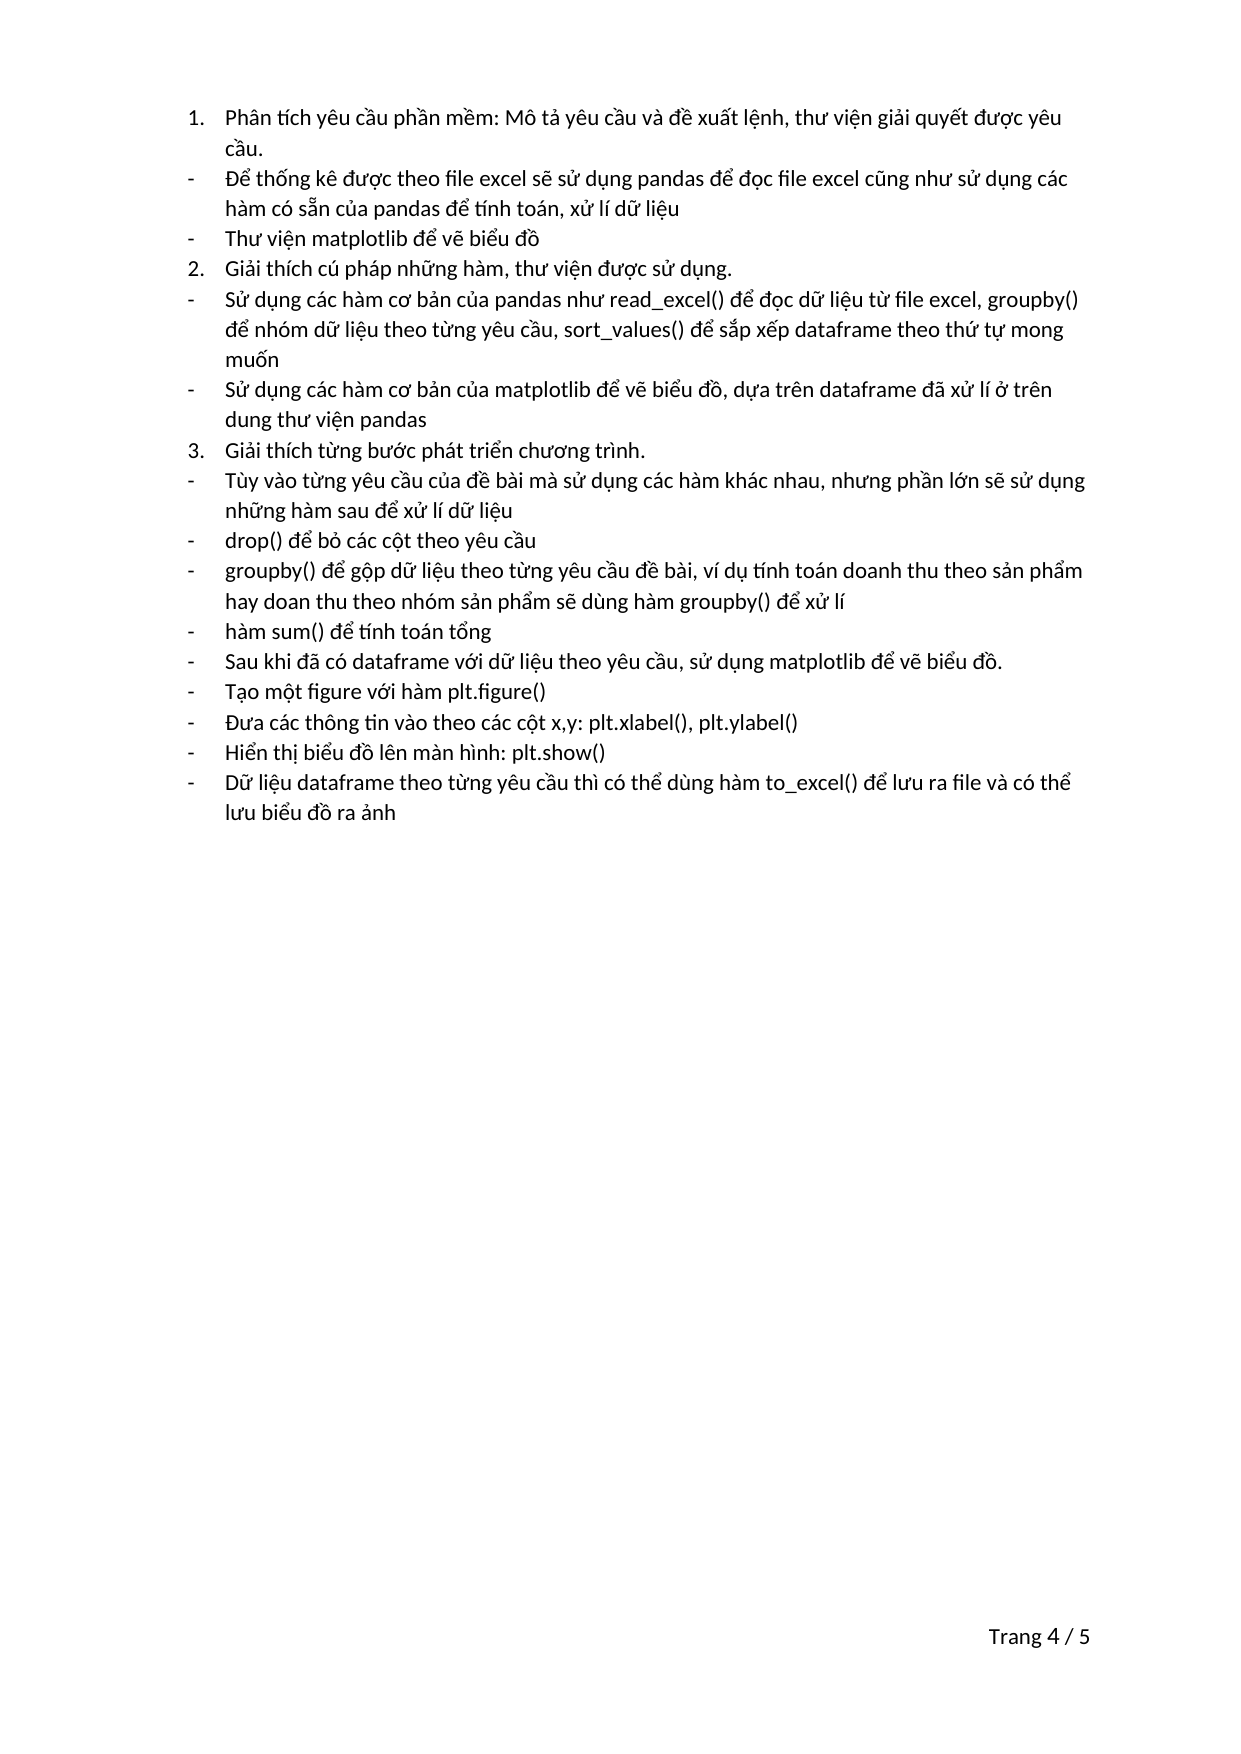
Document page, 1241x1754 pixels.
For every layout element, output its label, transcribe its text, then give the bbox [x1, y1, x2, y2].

list Giải thích từng bước phát triển chương trình. [187, 436, 1090, 464]
list Dữ liệu dataframe theo từng yêu cầu thì có thể dùng hàm to_excel() để lưu ra file và có thể lưu biểu đồ ra ảnh [187, 768, 1090, 826]
list Đưa các thông tin vào theo các cột x,y: plt.xlabel(), plt.ylabel() [187, 708, 1090, 736]
list Thư viện matplotlib để vẽ biểu đồ [187, 224, 1090, 252]
list Sử dụng các hàm cơ bản của matplotlib để vẽ biểu đồ, dựa trên dataframe đã xử lí ở trên dung thư viện pandas [187, 375, 1090, 433]
list Để thống kê được theo file excel sẽ sử dụng pandas để đọc file excel cũng như sử dụng các hàm có sẵn của pandas để tính toán, xử lí dữ liệu [187, 164, 1090, 222]
list Giải thích cú pháp những hàm, thư viện được sử dụng. [187, 254, 1090, 282]
list Sau khi đã có dataframe với dữ liệu theo yêu cầu, sử dụng matplotlib để vẽ biểu đồ. [187, 647, 1090, 675]
list groupby() để gộp dữ liệu theo từng yêu cầu đề bài, ví dụ tính toán doanh thu theo sản phẩm hay doan thu theo nhóm sản phẩm sẽ dùng hàm groupby() để xử lí [187, 557, 1090, 615]
list Hiển thị biểu đồ lên màn hình: plt.show() [187, 738, 1090, 766]
list hàm sum() để tính toán tổng [187, 617, 1090, 645]
list Tạo một figure với hàm plt.figure() [187, 677, 1090, 705]
list Tùy vào từng yêu cầu của đề bài mà sử dụng các hàm khác nhau, nhưng phần lớn sẽ sử dụng những hàm sau để xử lí dữ liệu [187, 466, 1090, 524]
list Phân tích yêu cầu phần mềm: Mô tả yêu cầu và đề xuất lệnh, thư viện giải quyết được yêu cầu. [187, 103, 1090, 162]
list Sử dụng các hàm cơ bản của pandas như read_excel() để đọc dữ liệu từ file excel, groupby() để nhóm dữ liệu theo từng yêu cầu, sort_values() để sắp xếp dataframe theo thứ tự mong muốn [187, 285, 1090, 373]
list drop() để bỏ các cột theo yêu cầu [187, 526, 1090, 554]
